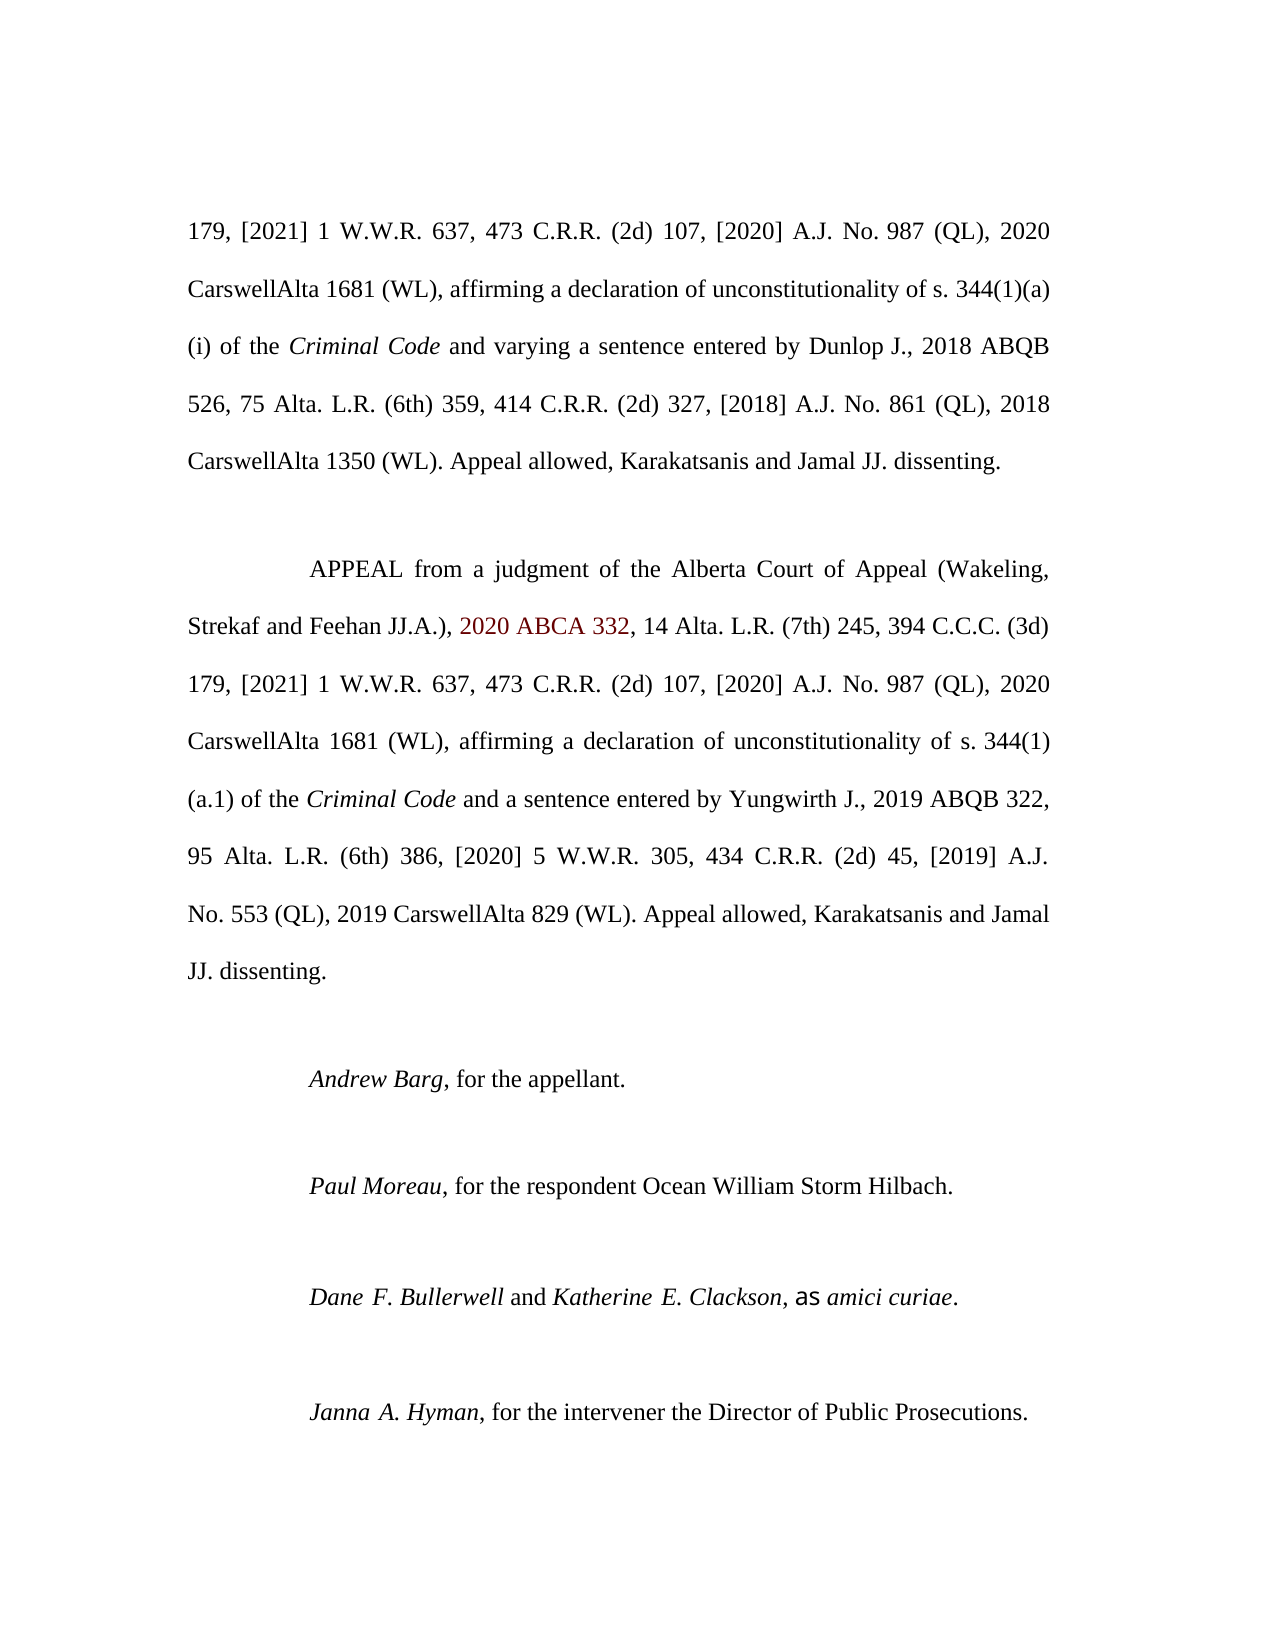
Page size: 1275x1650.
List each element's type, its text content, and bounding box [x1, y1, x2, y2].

text Janna A. Hyman, for the intervener the Director of Public Prosecutions. [187, 1397, 1050, 1426]
text Dane F. Bullerwell and Katherine E. Clackson, as amici curiae. [187, 1279, 1050, 1313]
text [187, 216, 1050, 475]
text Andrew Barg, for the appellant. [187, 1064, 1050, 1093]
text Paul Moreau, for the respondent Ocean William Storm Hilbach. [187, 1171, 1050, 1200]
text APPEAL from a judgment of the Alberta Court of Appeal (Wakeling, Strekaf and Feehan JJ.A.), 2020 ABCA 332, 14 Alta. L.R. (7th) 245, 394 C.C.C. (3d) 179, [2021] 1 W.W.R. 637, 473 C.R.R. (2d) 107, [2020] A.J. No. 987 (QL), 2020 CarswellAlta 1681 (WL), affirming a declaration of unconstitutionality of s. 344(1)(a.1) of the Criminal Code and a sentence entered by Yungwirth J., 2019 ABQB 322, 95 Alta. L.R. (6th) 386, [2020] 5 W.W.R. 305, 434 C.R.R. (2d) 45, [2019] A.J. No. 553 (QL), 2019 CarswellAlta 829 (WL). Appeal allowed, Karakatsanis and Jamal JJ. dissenting. [187, 554, 1050, 985]
